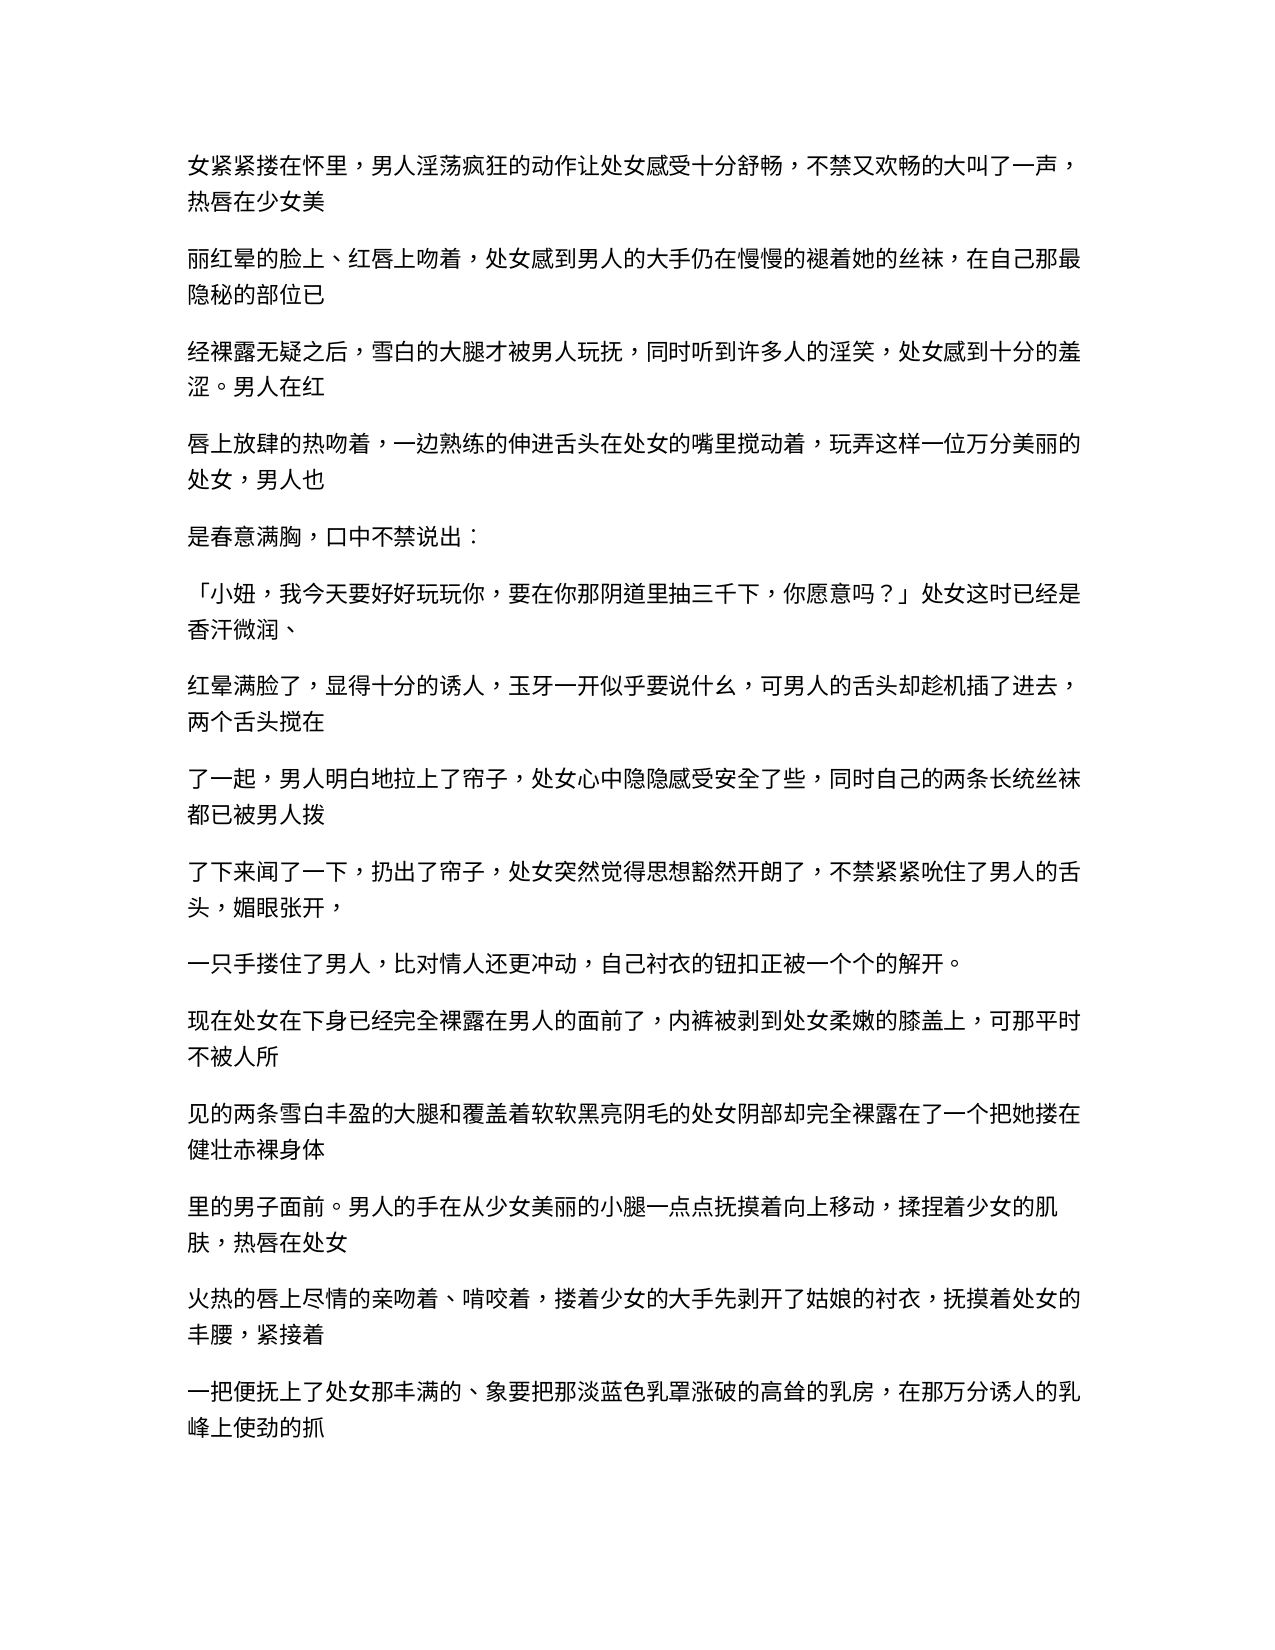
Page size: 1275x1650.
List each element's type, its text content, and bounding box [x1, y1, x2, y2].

text 一只手搂住了男人，比对情人还更冲动，自己衬衣的钮扣正被一个个的解开。 [187, 948, 1087, 980]
text 里的男子面前。男人的手在从少女美丽的小腿一点点抚摸着向上移动，揉捏着少女的肌肤，热唇在处女 [187, 1191, 1087, 1258]
text 「小妞，我今天要好好玩玩你，要在你那阴道里抽三千下，你愿意吗？」处女这时已经是香汗微润、 [187, 578, 1087, 645]
text 是春意满胸，口中不禁说出︰ [187, 521, 1087, 552]
text 一把便抚上了处女那丰满的、象要把那淡蓝色乳罩涨破的高耸的乳房，在那万分诱人的乳峰上使劲的抓 [187, 1376, 1087, 1443]
text 现在处女在下身已经完全裸露在男人的面前了，内裤被剥到处女柔嫩的膝盖上，可那平时不被人所 [187, 1005, 1087, 1072]
text 唇上放肆的热吻着，一边熟练的伸进舌头在处女的嘴里搅动着，玩弄这样一位万分美丽的处女，男人也 [187, 428, 1087, 495]
text 火热的唇上尽情的亲吻着、啃咬着，搂着少女的大手先剥开了姑娘的衬衣，抚摸着处女的丰腰，紧接着 [187, 1283, 1087, 1351]
text 经裸露无疑之后，雪白的大腿才被男人玩抚，同时听到许多人的淫笑，处女感到十分的羞涩。男人在红 [187, 335, 1087, 403]
text 了一起，男人明白地拉上了帘子，处女心中隐隐感受安全了些，同时自己的两条长统丝袜都已被男人拨 [187, 763, 1087, 830]
text 了下来闻了一下，扔出了帘子，处女突然觉得思想豁然开朗了，不禁紧紧吮住了男人的舌头，媚眼张开， [187, 856, 1087, 923]
text 女紧紧搂在怀里，男人淫荡疯狂的动作让处女感受十分舒畅，不禁又欢畅的大叫了一声，热唇在少女美 [187, 150, 1087, 217]
text 红晕满脸了，显得十分的诱人，玉牙一开似乎要说什幺，可男人的舌头却趁机插了进去，两个舌头搅在 [187, 670, 1087, 737]
text 见的两条雪白丰盈的大腿和覆盖着软软黑亮阴毛的处女阴部却完全裸露在了一个把她搂在健壮赤裸身体 [187, 1098, 1087, 1165]
text 丽红晕的脸上、红唇上吻着，处女感到男人的大手仍在慢慢的褪着她的丝袜，在自己那最隐秘的部位已 [187, 243, 1087, 310]
